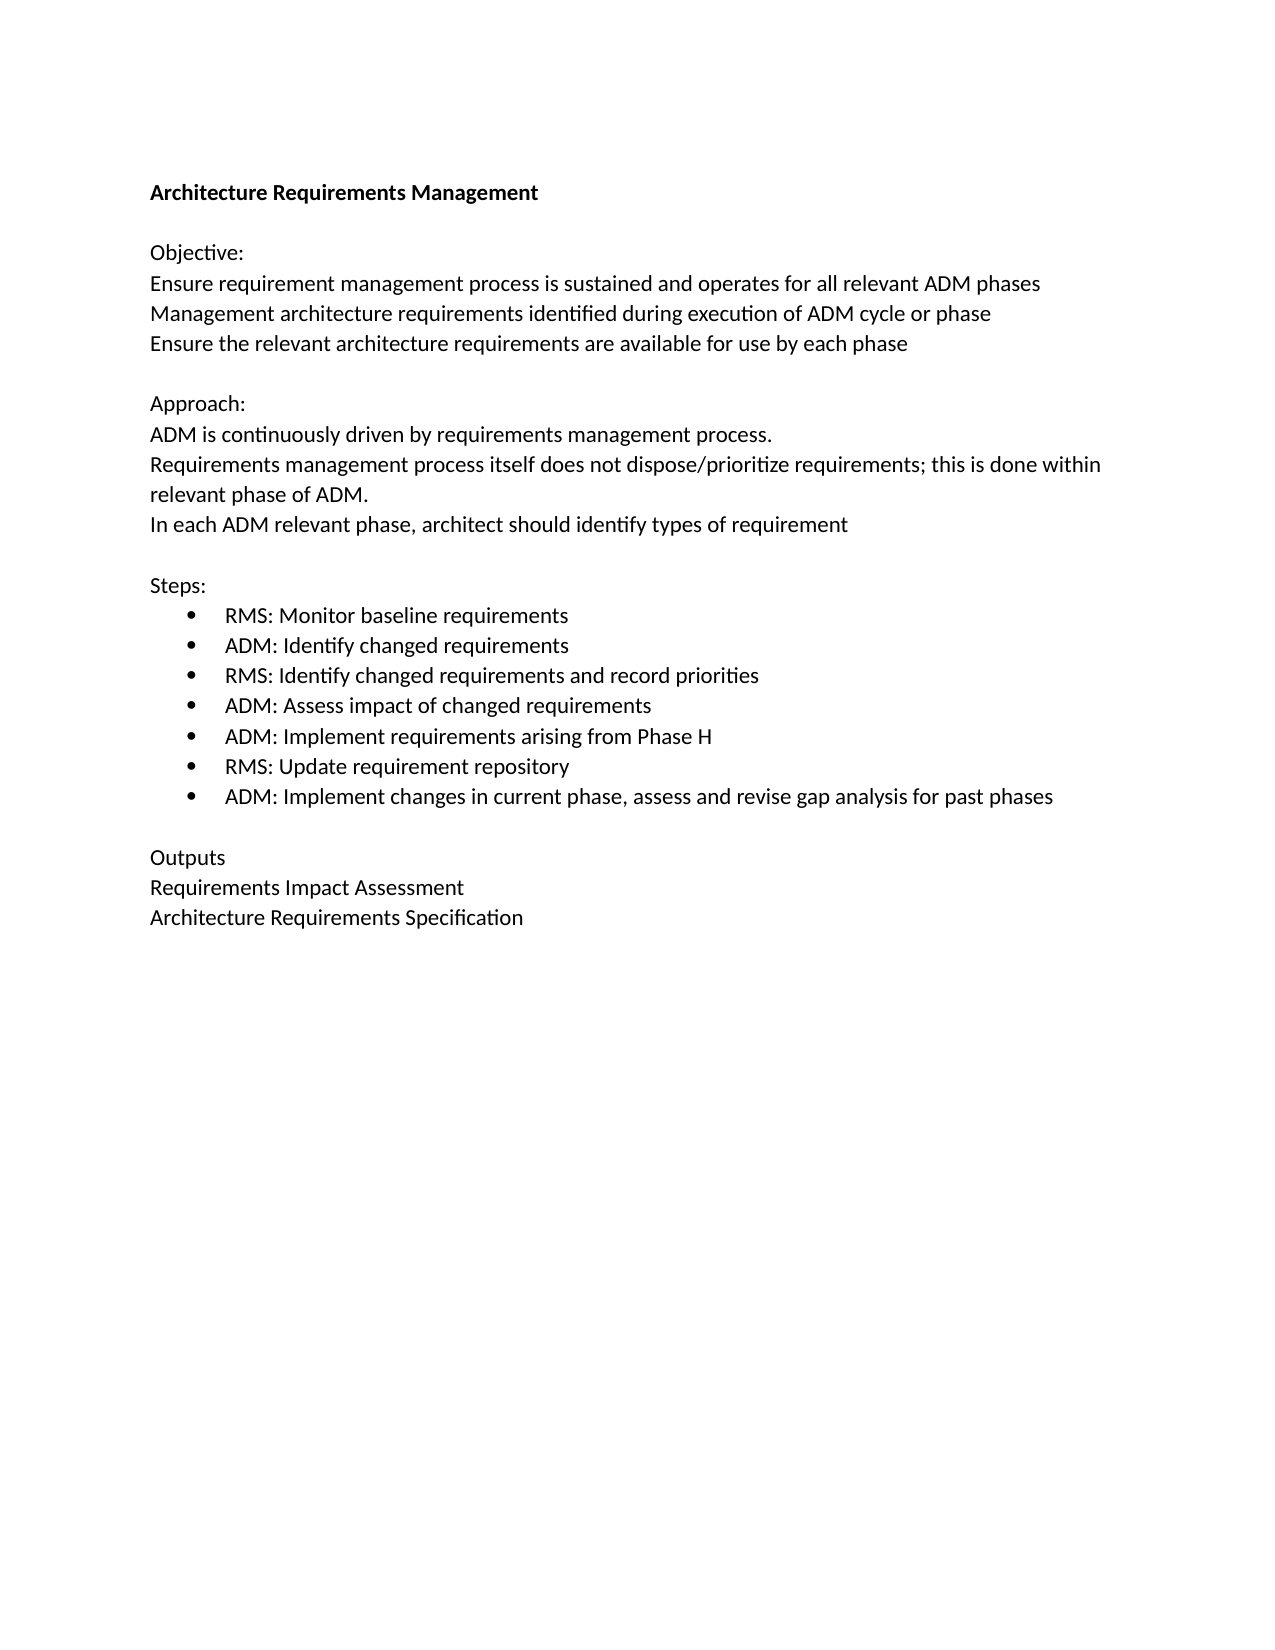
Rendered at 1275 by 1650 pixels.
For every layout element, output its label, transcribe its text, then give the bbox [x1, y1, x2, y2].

list Architecture Requirements Specification [150, 903, 1125, 931]
list Ensure the relevant architecture requirements are available for use by each phase [150, 329, 1125, 357]
list ADM: Implement requirements arising from Phase H [187, 722, 1125, 750]
list Ensure requirement management process is sustained and operates for all relevant ADM phases [150, 269, 1125, 297]
list Outputs [150, 843, 1125, 871]
list Approach: [150, 389, 1125, 417]
list ADM: Assess impact of changed requirements [187, 692, 1125, 719]
list In each ADM relevant phase, architect should identify types of requirement [150, 510, 1125, 538]
list ADM: Identify changed requirements [187, 631, 1125, 659]
list ADM: Implement changes in current phase, assess and revise gap analysis for past phases [187, 782, 1125, 810]
list Requirements management process itself does not dispose/prioritize requirements; this is done within relevant phase of ADM. [150, 450, 1125, 508]
list Architecture Requirements Management [150, 178, 1125, 206]
list Steps: [150, 571, 1125, 599]
list Management architecture requirements identified during execution of ADM cycle or phase [150, 299, 1125, 327]
list Requirements Impact Assessment [150, 873, 1125, 901]
list RMS: Identify changed requirements and record priorities [187, 661, 1125, 689]
list RMS: Update requirement repository [187, 752, 1125, 780]
list ADM is continuously driven by requirements management process. [150, 420, 1125, 448]
list Objective: [150, 238, 1125, 266]
list RMS: Monitor baseline requirements [187, 601, 1125, 629]
